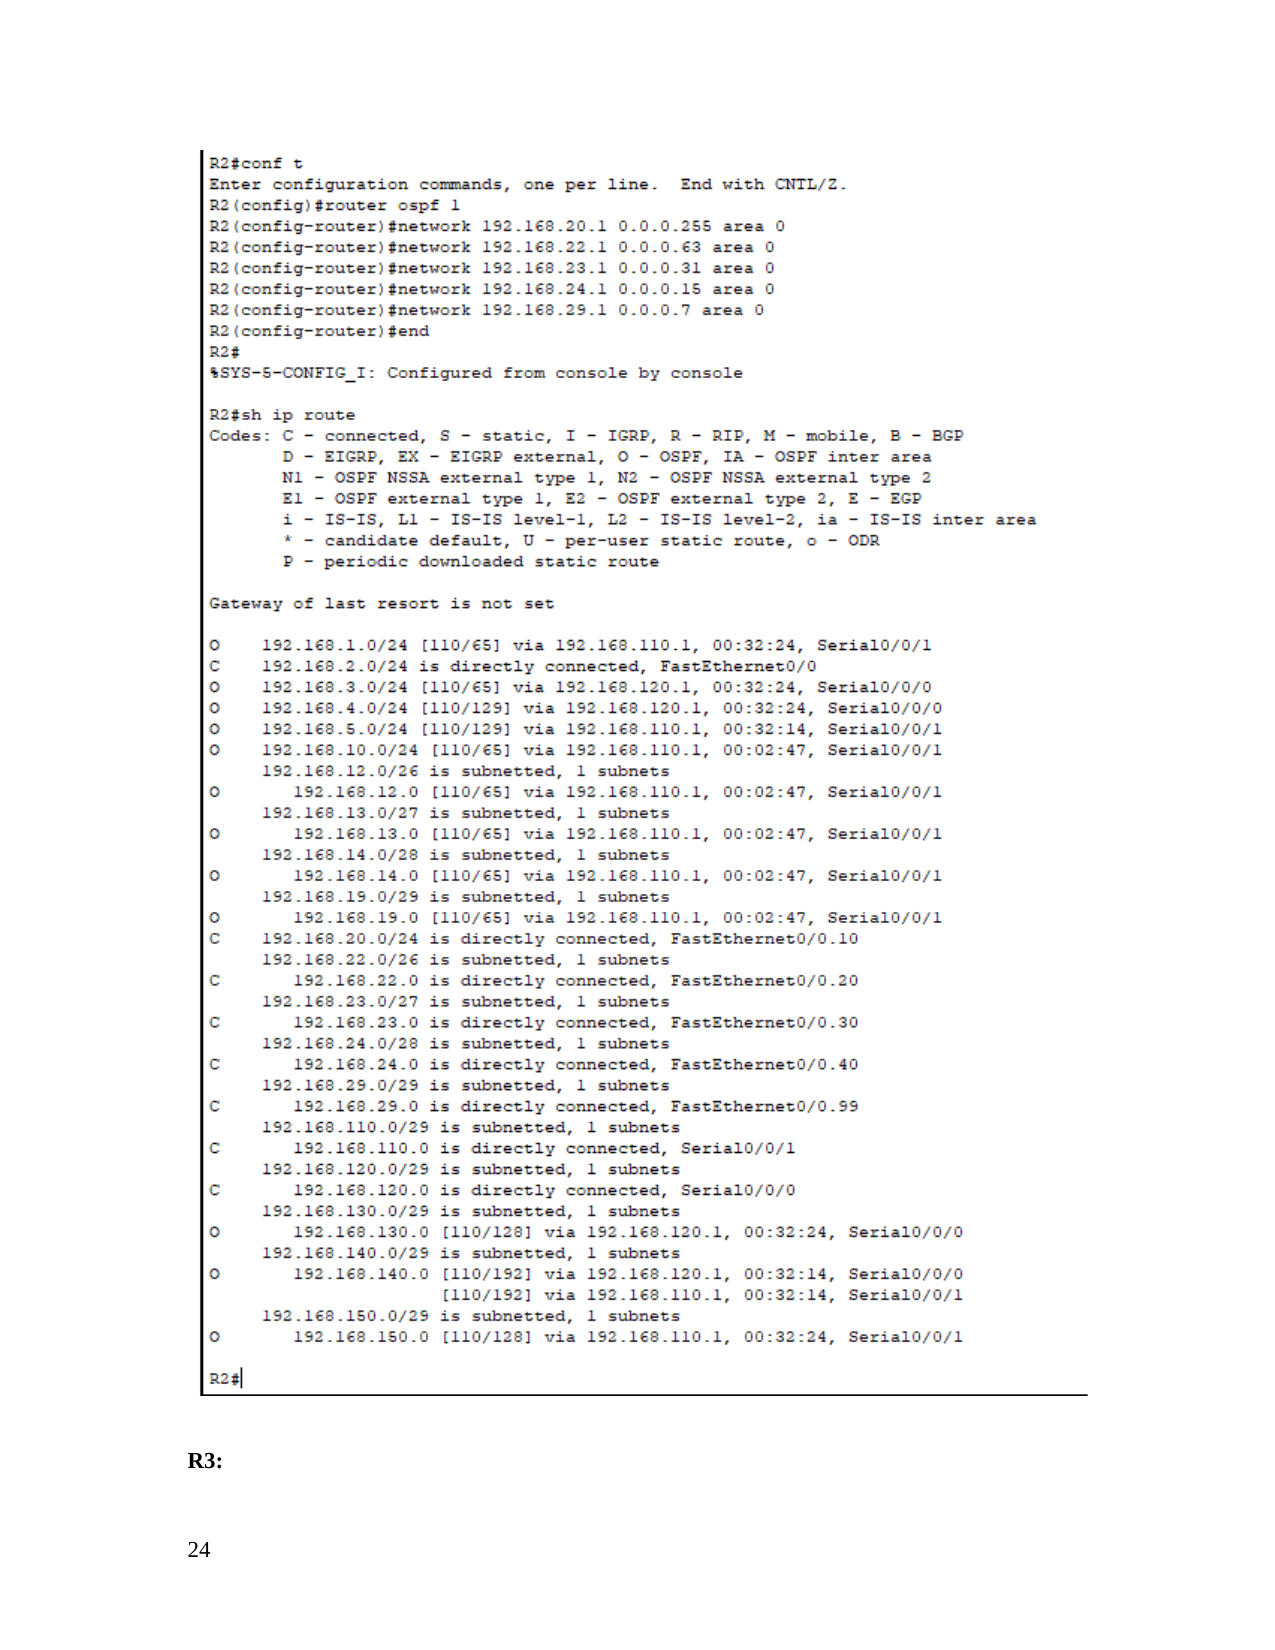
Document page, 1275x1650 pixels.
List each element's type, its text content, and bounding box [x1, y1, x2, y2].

text R3: [187, 1447, 1087, 1473]
picture [187, 150, 1088, 1396]
